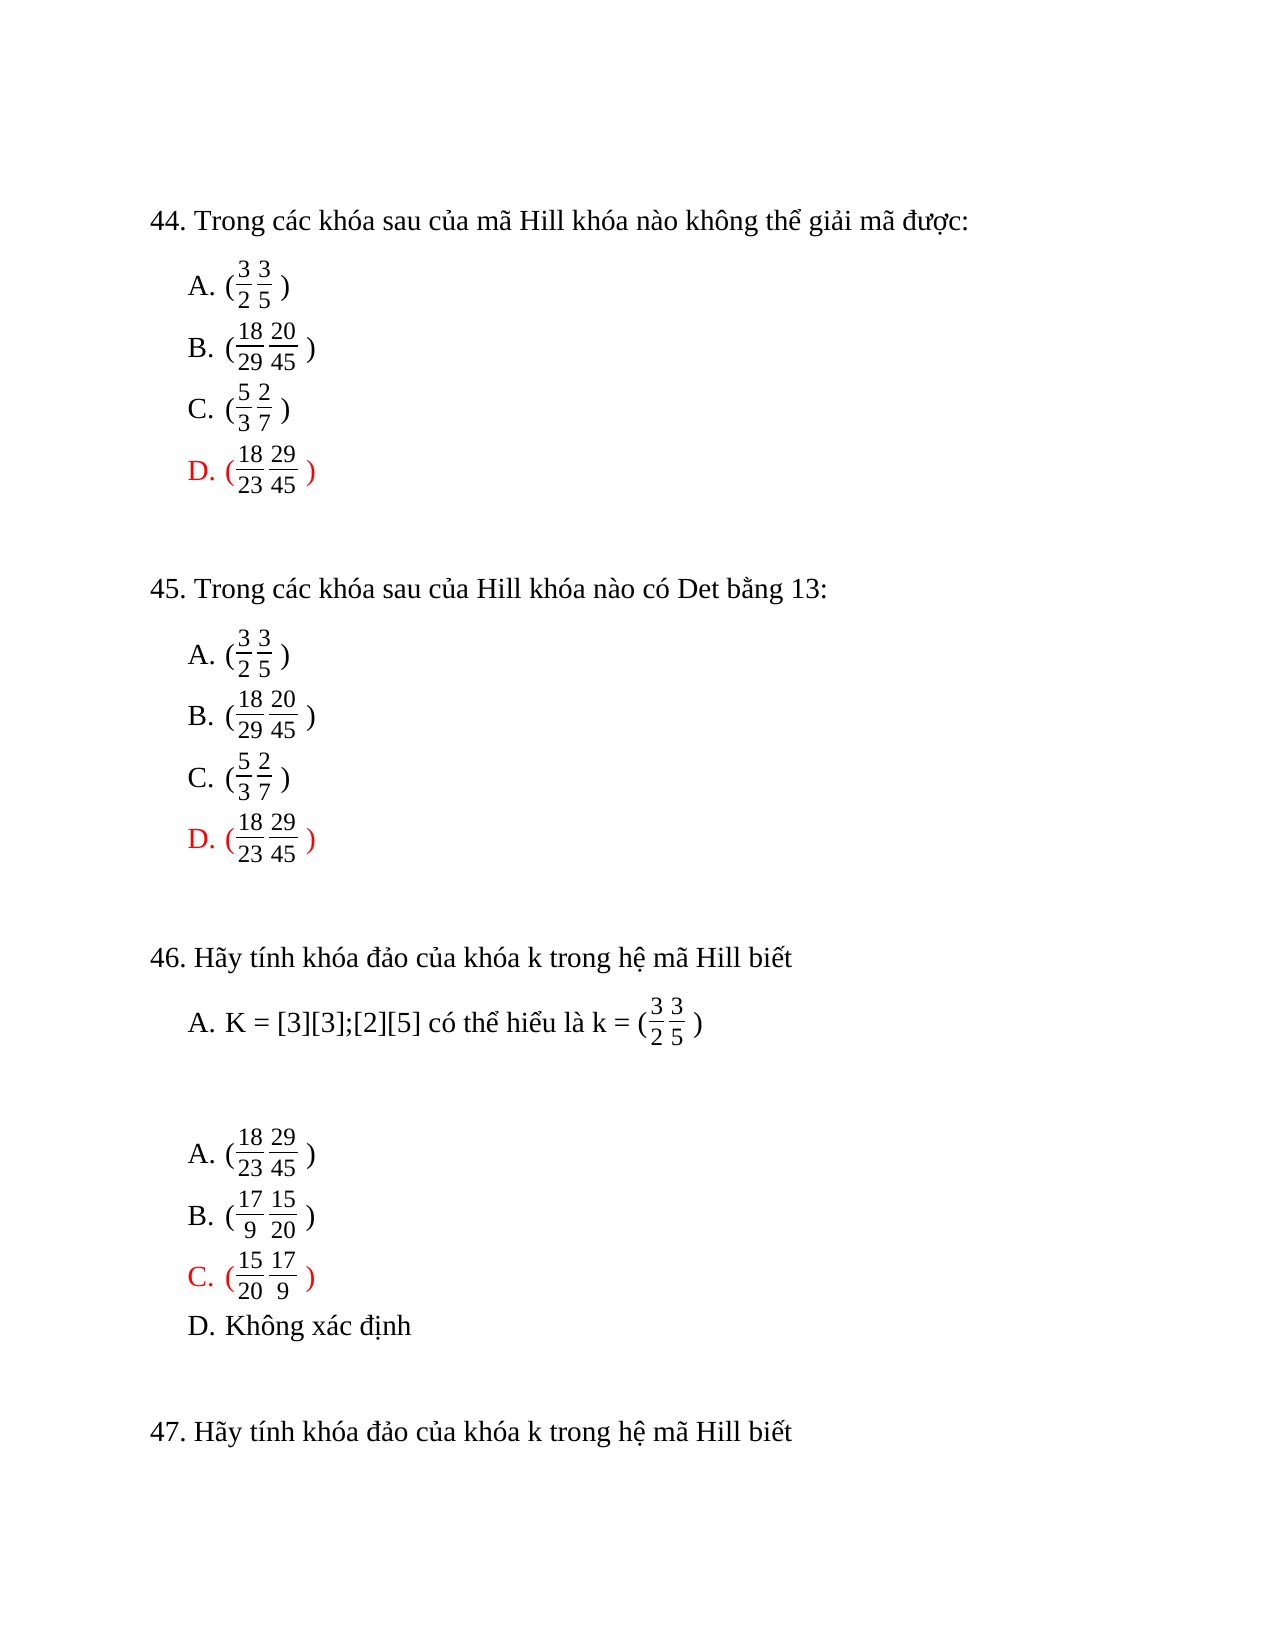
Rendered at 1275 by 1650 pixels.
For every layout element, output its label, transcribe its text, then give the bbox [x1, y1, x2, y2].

list ( ) [187, 1247, 1125, 1306]
list ( ) [187, 317, 1125, 376]
list ( ) [187, 686, 1125, 745]
list ( ) [187, 624, 1125, 683]
list ( ) [187, 1185, 1125, 1244]
list ( ) [187, 747, 1125, 806]
list ( ) [187, 440, 1125, 499]
list ( ) [187, 1124, 1125, 1183]
list Không xác định [187, 1308, 1125, 1342]
text 44. Trong các khóa sau của mã Hill khóa nào không thể giải mã được: [150, 203, 1125, 236]
list ( ) [187, 256, 1125, 314]
text 47. Hãy tính khóa đảo của khóa k trong hệ mã Hill biết [150, 1414, 1125, 1448]
list K = [3][3];[2][5] có thể hiểu là k = ( ) [187, 993, 1125, 1052]
text 46. Hãy tính khóa đảo của khóa k trong hệ mã Hill biết [150, 940, 1125, 973]
list ( ) [187, 379, 1125, 438]
list ( ) [187, 809, 1125, 868]
text 45. Trong các khóa sau của Hill khóa nào có Det bằng 13: [150, 571, 1125, 605]
